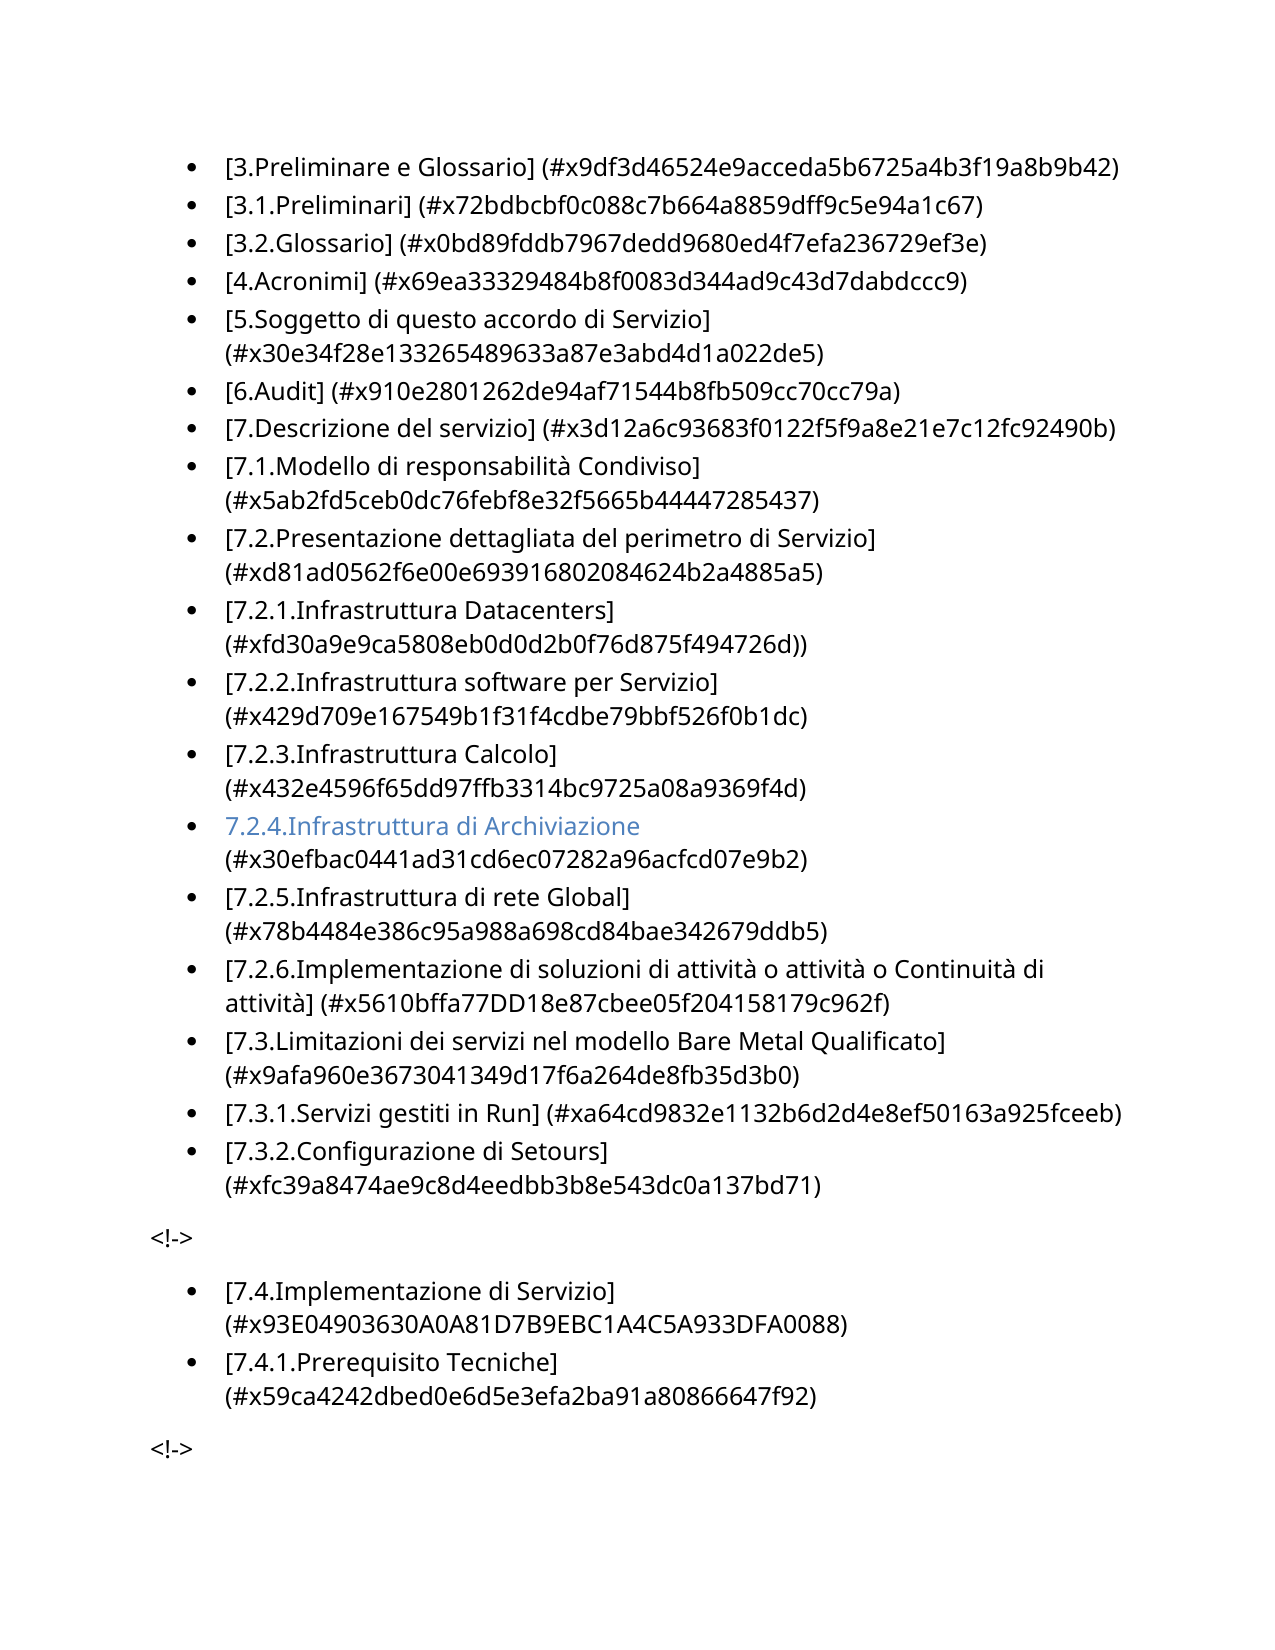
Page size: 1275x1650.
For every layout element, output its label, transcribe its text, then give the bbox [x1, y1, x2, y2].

list [7.2.Presentazione dettagliata del perimetro di Servizio] (#xd81ad0562f6e00e693916802084624b2a4885a5) [187, 521, 1125, 589]
text <!-> [150, 1220, 1125, 1254]
list [7.Descrizione del servizio] (#x3d12a6c93683f0122f5f9a8e21e7c12fc92490b) [187, 411, 1125, 445]
list [7.1.Modello di responsabilità Condiviso] (#x5ab2fd5ceb0dc76febf8e32f5665b44447285437) [187, 449, 1125, 517]
list [3.1.Preliminari] (#x72bdbcbf0c088c7b664a8859dff9c5e94a1c67) [187, 188, 1125, 222]
list [4.Acronimi] (#x69ea33329484b8f0083d344ad9c43d7dabdccc9) [187, 263, 1125, 297]
list [7.2.6.Implementazione di soluzioni di attività o attività o Continuità di attività] (#x5610bffa77DD18e87cbee05f204158179c962f) [187, 952, 1125, 1020]
list [7.2.2.Infrastruttura software per Servizio] (#x429d709e167549b1f31f4cdbe79bbf526f0b1dc) [187, 664, 1125, 732]
list [6.Audit] (#x910e2801262de94af71544b8fb509cc70cc79a) [187, 373, 1125, 407]
list [7.3.Limitazioni dei servizi nel modello Bare Metal Qualificato] (#x9afa960e3673041349d17f6a264de8fb35d3b0) [187, 1024, 1125, 1092]
list 7.2.4.Infrastruttura di Archiviazione (#x30efbac0441ad31cd6ec07282a96acfcd07e9b2) [187, 808, 1125, 876]
list [7.2.1.Infrastruttura Datacenters] (#xfd30a9e9ca5808eb0d0d2b0f76d875f494726d)) [187, 592, 1125, 661]
list [7.3.2.Configurazione di Setours] (#xfc39a8474ae9c8d4eedbb3b8e543dc0a137bd71) [187, 1133, 1125, 1202]
list [3.2.Glossario] (#x0bd89fddb7967dedd9680ed4f7efa236729ef3e) [187, 226, 1125, 260]
list [7.4.1.Prerequisito Tecniche] (#x59ca4242dbed0e6d5e3efa2ba91a80866647f92) [187, 1345, 1125, 1413]
list [7.3.1.Servizi gestiti in Run] (#xa64cd9832e1132b6d2d4e8ef50163a925fceeb) [187, 1096, 1125, 1130]
list [7.2.5.Infrastruttura di rete Global] (#x78b4484e386c95a988a698cd84bae342679ddb5) [187, 880, 1125, 948]
list [5.Soggetto di questo accordo di Servizio] (#x30e34f28e133265489633a87e3abd4d1a022de5) [187, 301, 1125, 369]
list [7.2.3.Infrastruttura Calcolo] (#x432e4596f65dd97ffb3314bc9725a08a9369f4d) [187, 736, 1125, 804]
list [7.4.Implementazione di Servizio] (#x93E04903630A0A81D7B9EBC1A4C5A933DFA0088) [187, 1273, 1125, 1341]
text <!-> [150, 1432, 1125, 1466]
list [3.Preliminare e Glossario] (#x9df3d46524e9acceda5b6725a4b3f19a8b9b42) [187, 150, 1125, 184]
